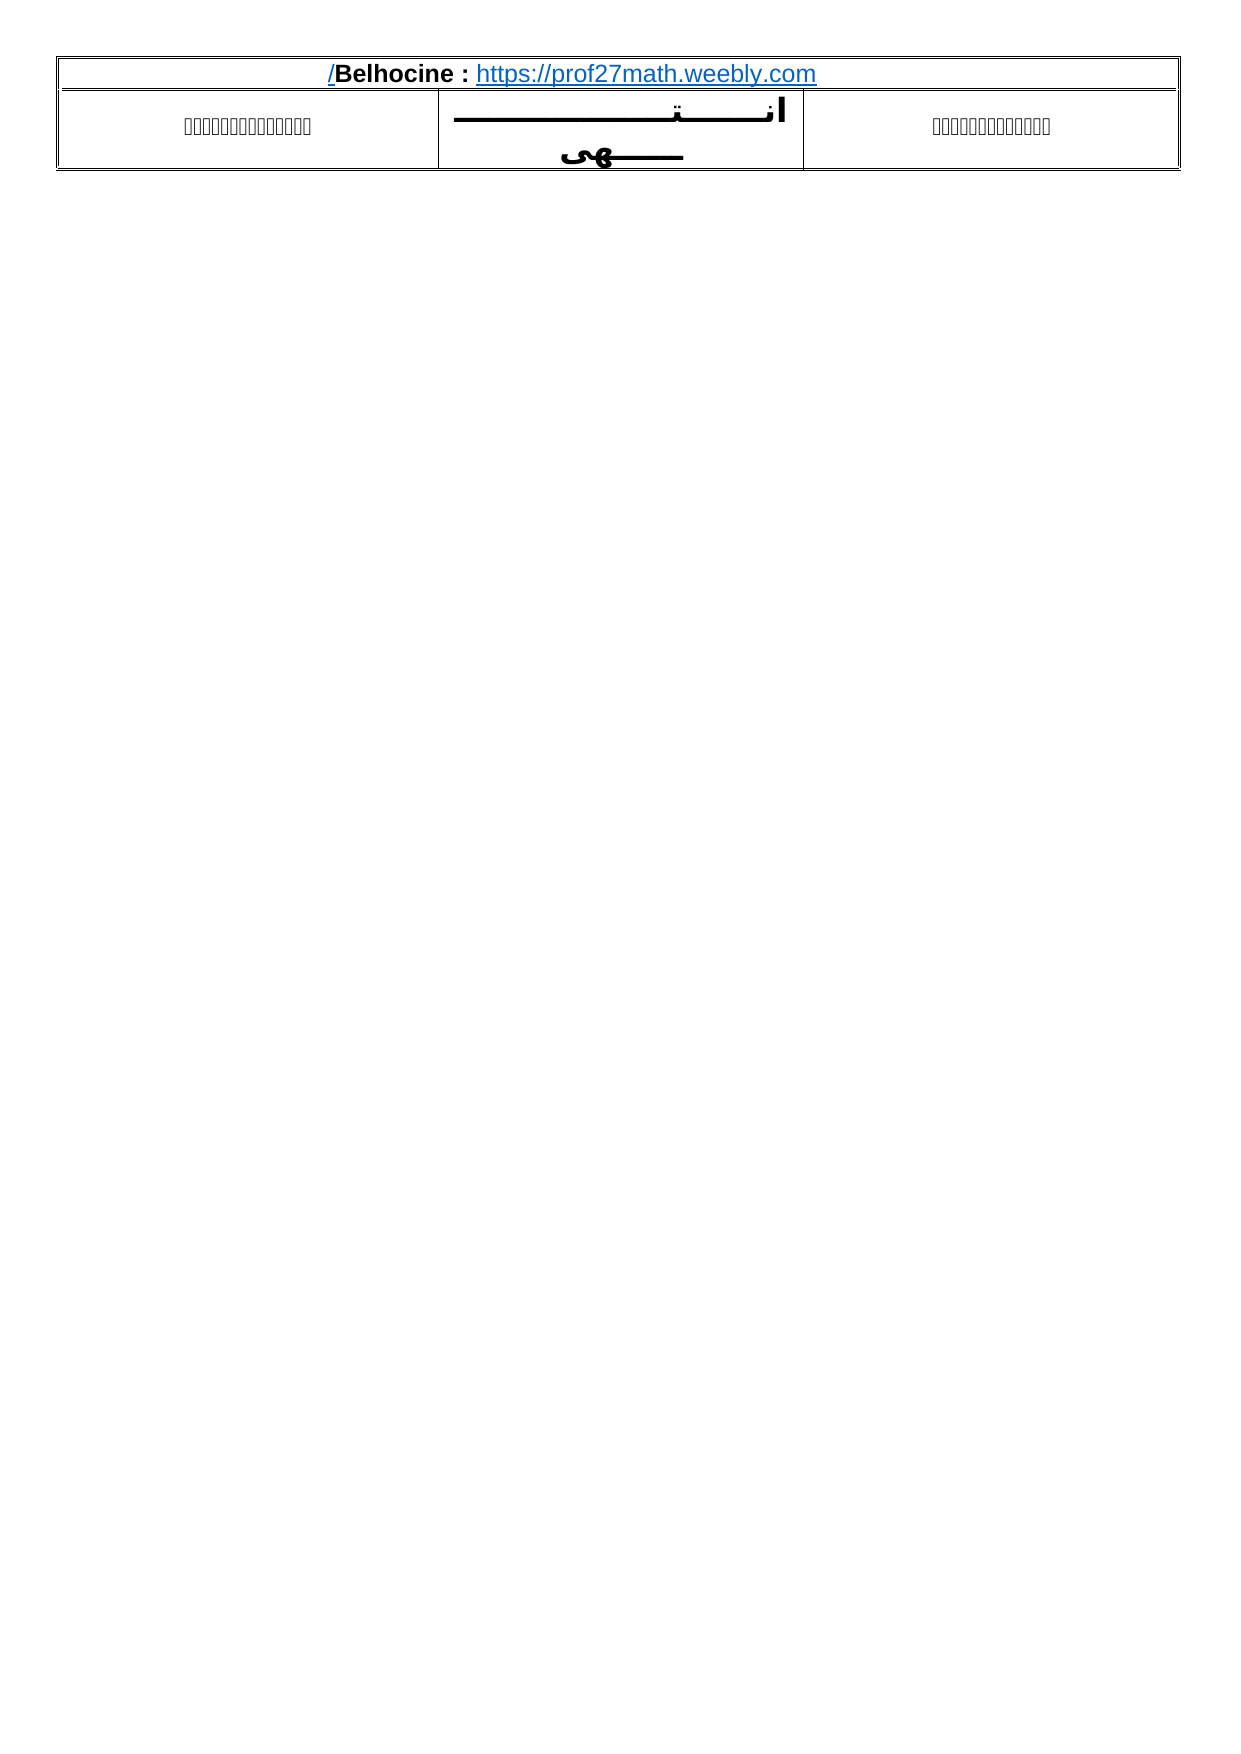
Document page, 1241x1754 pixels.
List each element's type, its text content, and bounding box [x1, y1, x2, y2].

table_cell انـــــــتـــــــــــــــــــــــــهى [439, 91, 803, 168]
table_cell [58, 88, 438, 168]
table_cell [804, 88, 1180, 168]
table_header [59, 59, 1178, 88]
